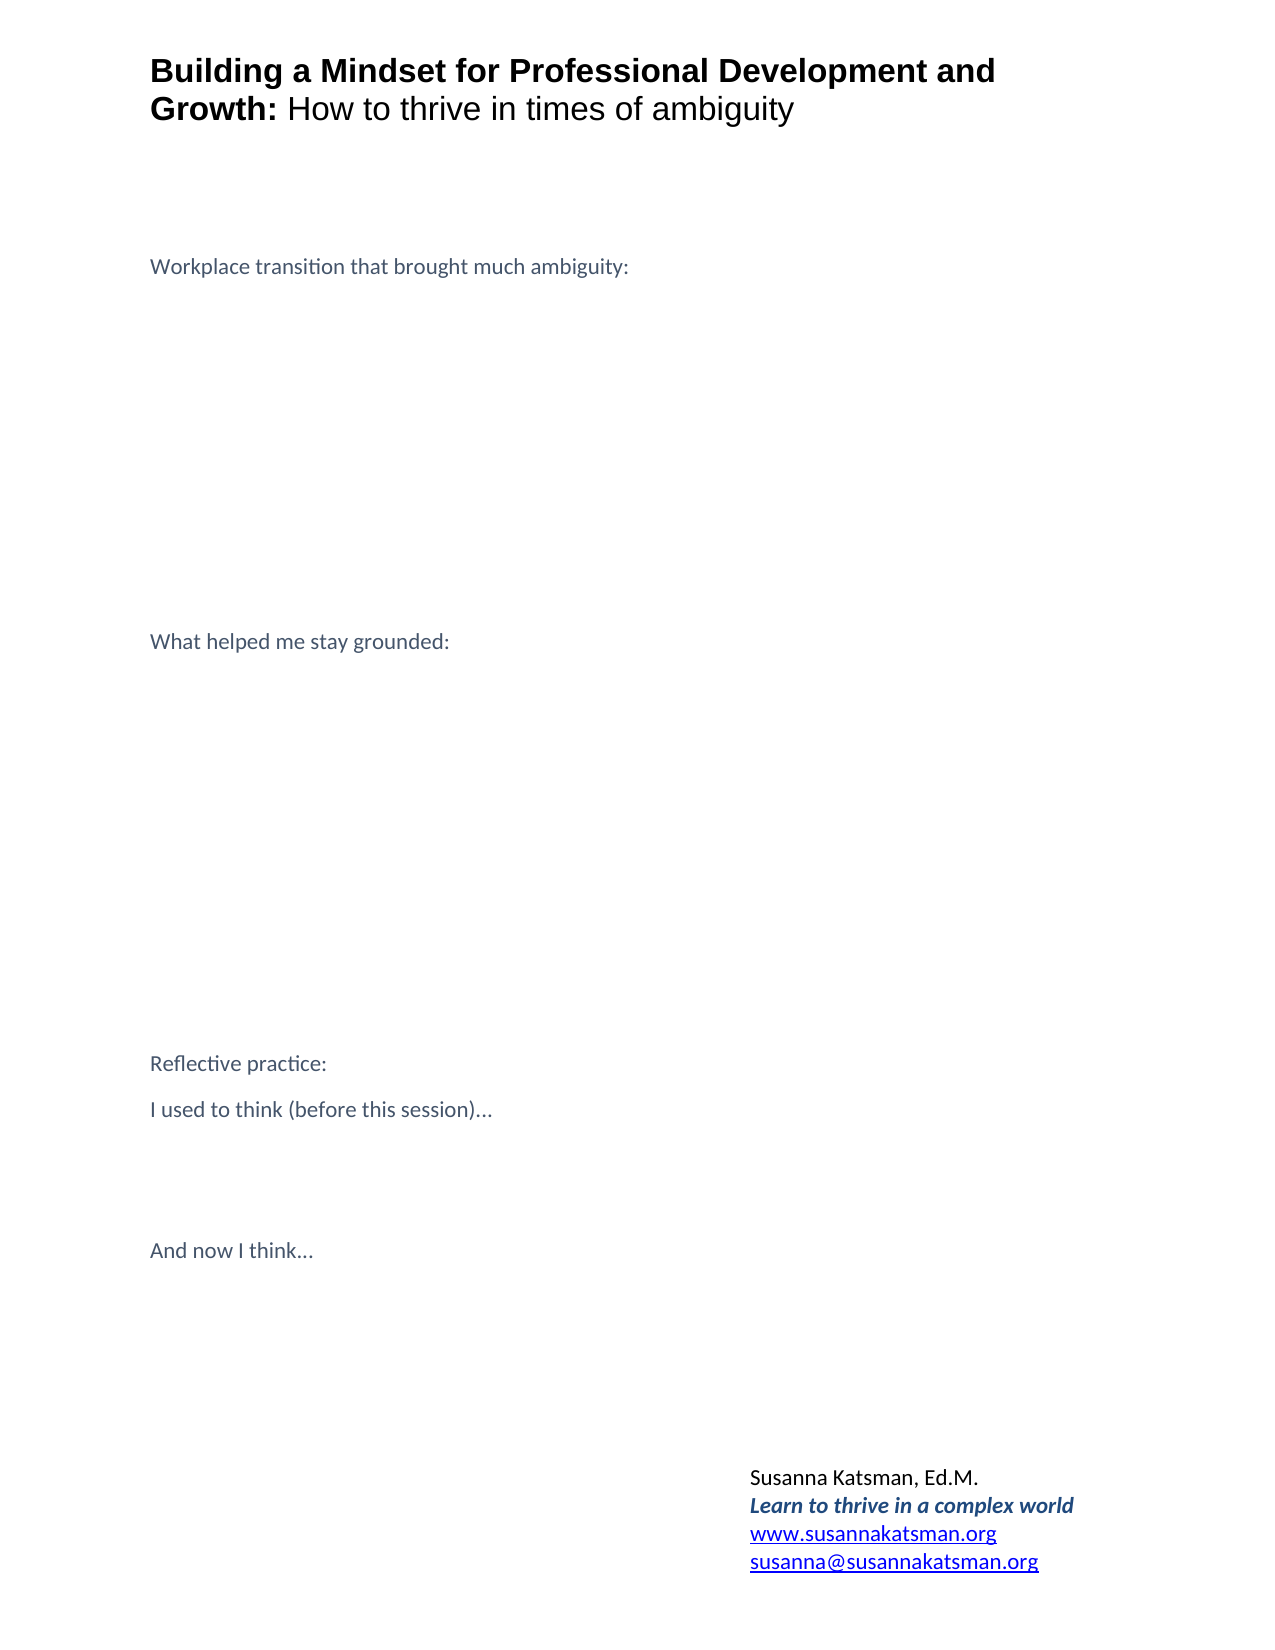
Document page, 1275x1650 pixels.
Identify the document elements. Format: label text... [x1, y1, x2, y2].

text Workplace transition that brought much ambiguity: [150, 252, 1125, 280]
text Reflective practice: [150, 1049, 1125, 1077]
text And now I think... [150, 1236, 1125, 1264]
text What helped me stay grounded: [150, 627, 1125, 655]
text I used to think (before this session)... [150, 1096, 1125, 1123]
